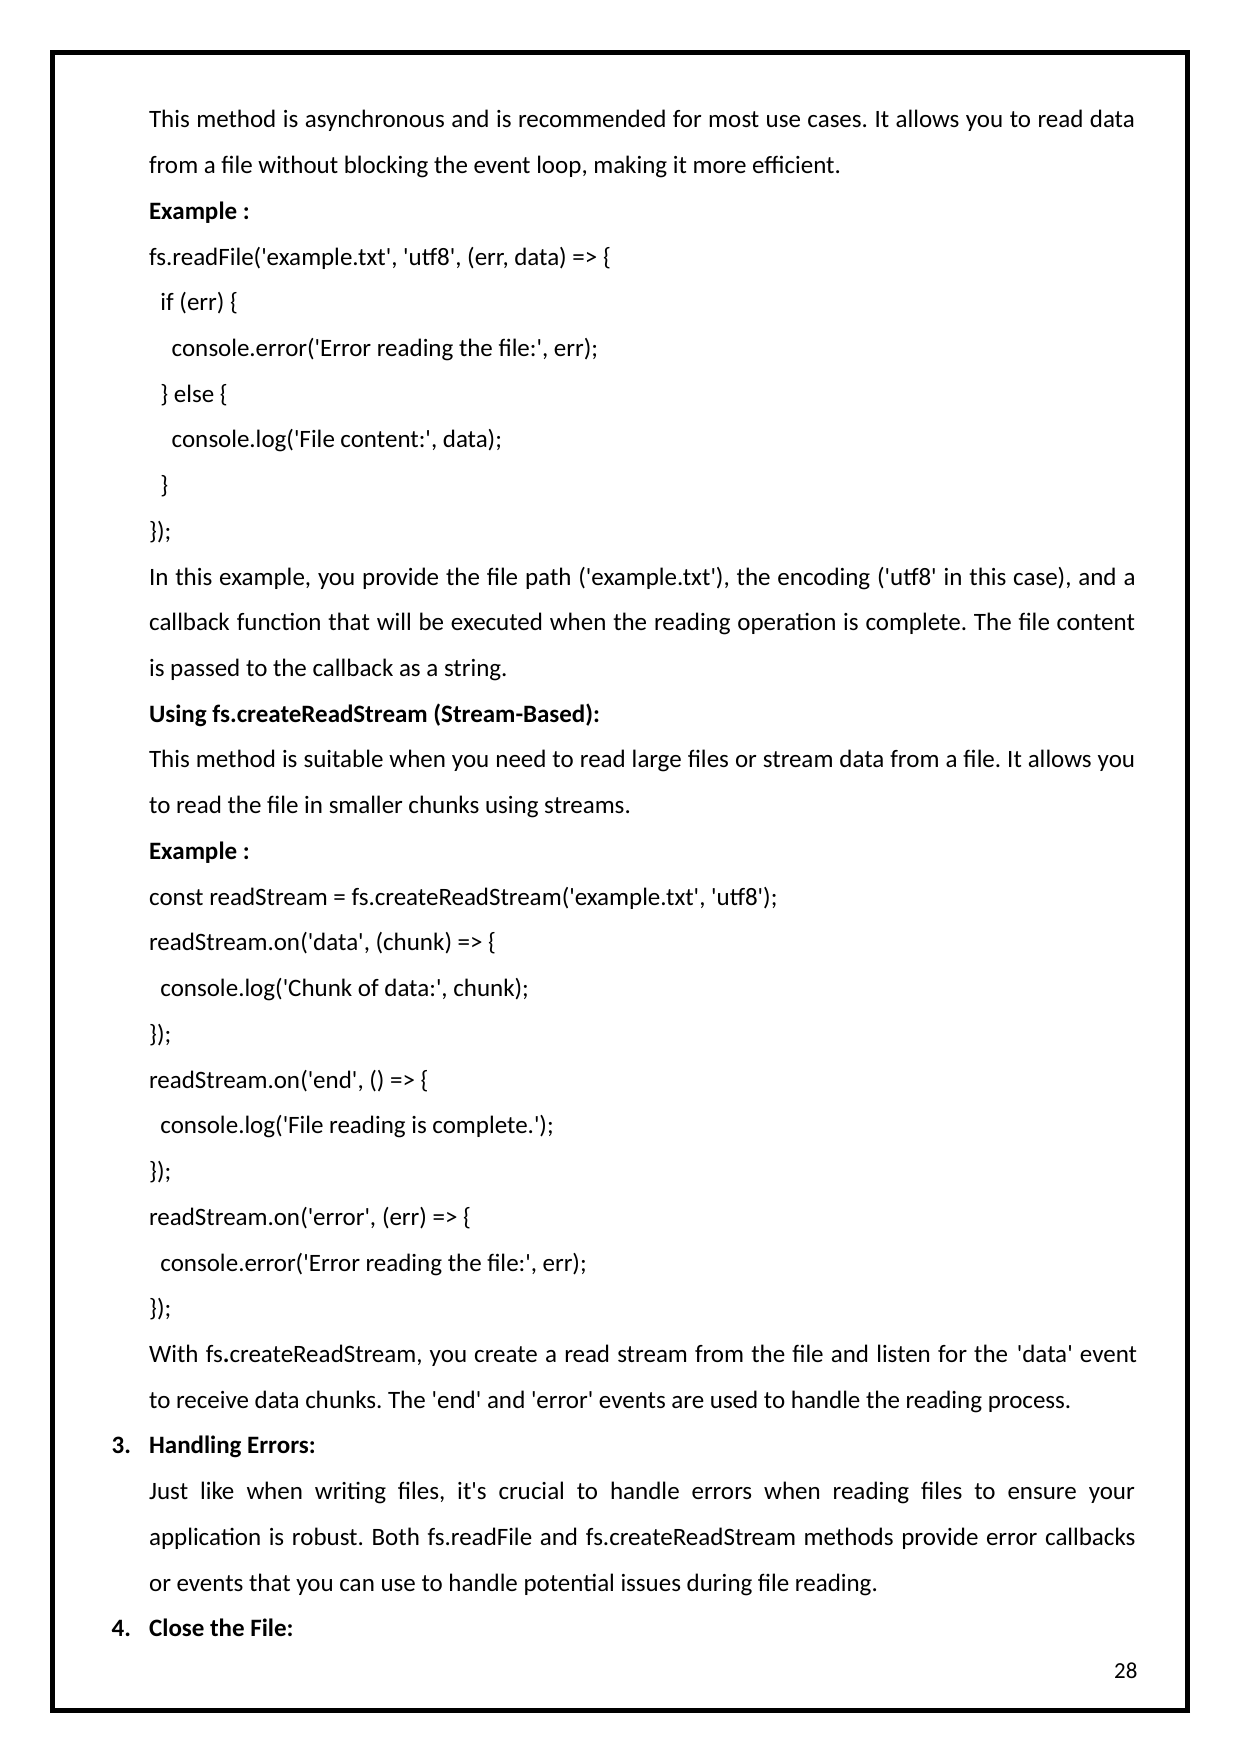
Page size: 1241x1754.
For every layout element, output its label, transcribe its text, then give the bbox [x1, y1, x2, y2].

list This method is suitable when you need to read large files or stream data from a file. It allows you to read the file in smaller chunks using streams. [149, 744, 1137, 820]
list Just like when writing files, it's crucial to handle errors when reading files to ensure your application is robust. Both fs.readFile and fs.createReadStream methods provide error callbacks or events that you can use to handle potential issues during file reading. [149, 1475, 1137, 1597]
list const readStream = fs.createReadStream('example.txt', 'utf8'); [149, 881, 1137, 911]
list console.log('File reading is complete.'); [149, 1109, 1137, 1140]
list } [149, 469, 1137, 500]
list }); [149, 1155, 1137, 1186]
list readStream.on('end', () => { [149, 1064, 1137, 1094]
list } else { [149, 378, 1137, 408]
list In this example, you provide the file path ('example.txt'), the encoding ('utf8' in this case), and a callback function that will be executed when the reading operation is complete. The file content is passed to the callback as a string. [149, 561, 1137, 683]
list }); [149, 1292, 1137, 1323]
list console.error('Error reading the file:', err); [149, 332, 1137, 363]
list console.log('Chunk of data:', chunk); [149, 972, 1137, 1003]
list if (err) { [149, 286, 1137, 317]
list With fs.createReadStream, you create a read stream from the file and listen for the 'data' event to receive data chunks. The 'end' and 'error' events are used to handle the reading process. [149, 1338, 1137, 1414]
list console.log('File content:', data); [149, 423, 1137, 454]
list }); [149, 1018, 1137, 1048]
list fs.readFile('example.txt', 'utf8', (err, data) => { [149, 241, 1137, 271]
list console.error('Error reading the file:', err); [149, 1247, 1137, 1277]
list readStream.on('error', (err) => { [149, 1201, 1137, 1231]
list Example : [149, 195, 1137, 225]
list Close the File: [111, 1612, 1137, 1643]
list readStream.on('data', (chunk) => { [149, 927, 1137, 957]
list This method is asynchronous and is recommended for most use cases. It allows you to read data from a file without blocking the event loop, making it more efficient. [149, 103, 1137, 180]
list Using fs.createReadStream (Stream-Based): [149, 698, 1137, 728]
list }); [149, 515, 1137, 546]
list Handling Errors: [111, 1429, 1137, 1460]
list Example : [149, 835, 1137, 866]
